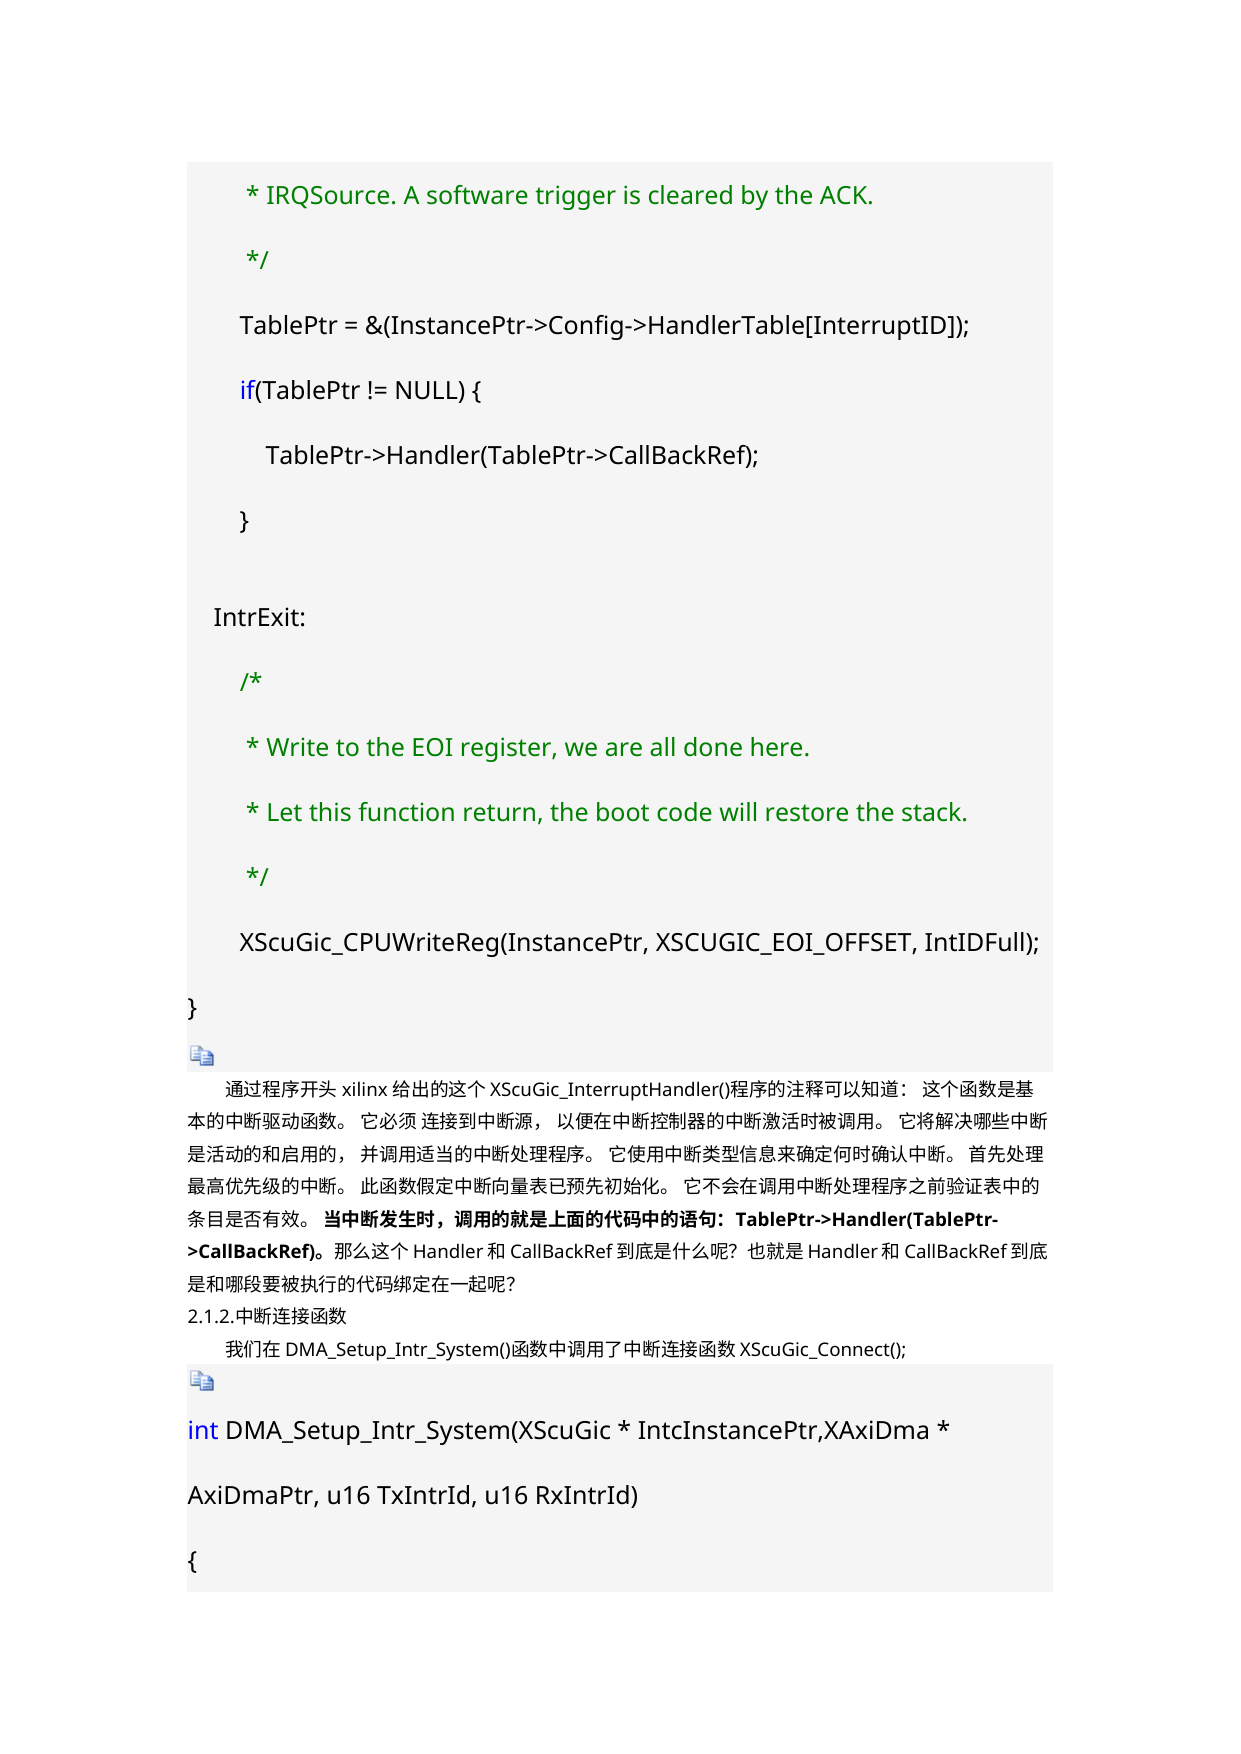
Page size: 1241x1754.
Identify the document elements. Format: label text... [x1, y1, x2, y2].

text XScuGic_CPUWriteReg(InstancePtr, XSCUGIC_EOI_OFFSET, IntIDFull); [187, 909, 1053, 974]
text IntrExit: [187, 584, 1053, 649]
text /* [187, 649, 1053, 714]
text int DMA_Setup_Intr_System(XScuGic * IntcInstancePtr,XAxiDma * AxiDmaPtr, u16 TxIntrId, u16 RxIntrId) [187, 1397, 1053, 1527]
text */ [187, 844, 1053, 909]
text } [187, 974, 1053, 1039]
text TablePtr = &(InstancePtr->Config->HandlerTable[InterruptID]); [187, 292, 1053, 357]
text * Let this function return, the boot code will restore the stack. [187, 779, 1053, 844]
text * Write to the EOI register, we are all done here. [187, 714, 1053, 779]
text 通过程序开头 xilinx 给出的这个XScuGic_InterruptHandler()程序的注释可以知道： 这个函数是基本的中断驱动函数。 它必须 连接到中断源， 以便在中断控制器的中断激活时被调用。 它将解决哪些中断是活动的和启用的， 并调用适当的中断处理程序。 它使用中断类型信息来确定何时确认中断。 首先处理最高优先级的中断。 此函数假定中断向量表已预先初始化。 它不会在调用中断处理程序之前验证表中的条目是否有效。 当中断发生时，调用的就是上面的代码中的语句：TablePtr->Handler(TablePtr->CallBackRef)。那么这个Handler和CallBackRef到底是什么呢？也就是Handler和CallBackRef到底是和哪段要被执行的代码绑定在一起呢？ 2.1.2.中断连接函数 [187, 1072, 1053, 1332]
text 我们在DMA_Setup_Intr_System()函数中调用了中断连接函数XScuGic_Connect(); [187, 1332, 1053, 1364]
text TablePtr->Handler(TablePtr->CallBackRef); [187, 422, 1053, 487]
picture [187, 1364, 219, 1396]
text { [187, 1527, 1053, 1592]
picture [187, 1039, 219, 1071]
text if(TablePtr != NULL) { [187, 357, 1053, 422]
text } [187, 487, 1053, 552]
text * IRQSource. A software trigger is cleared by the ACK. [187, 162, 1053, 227]
text */ [187, 227, 1053, 292]
